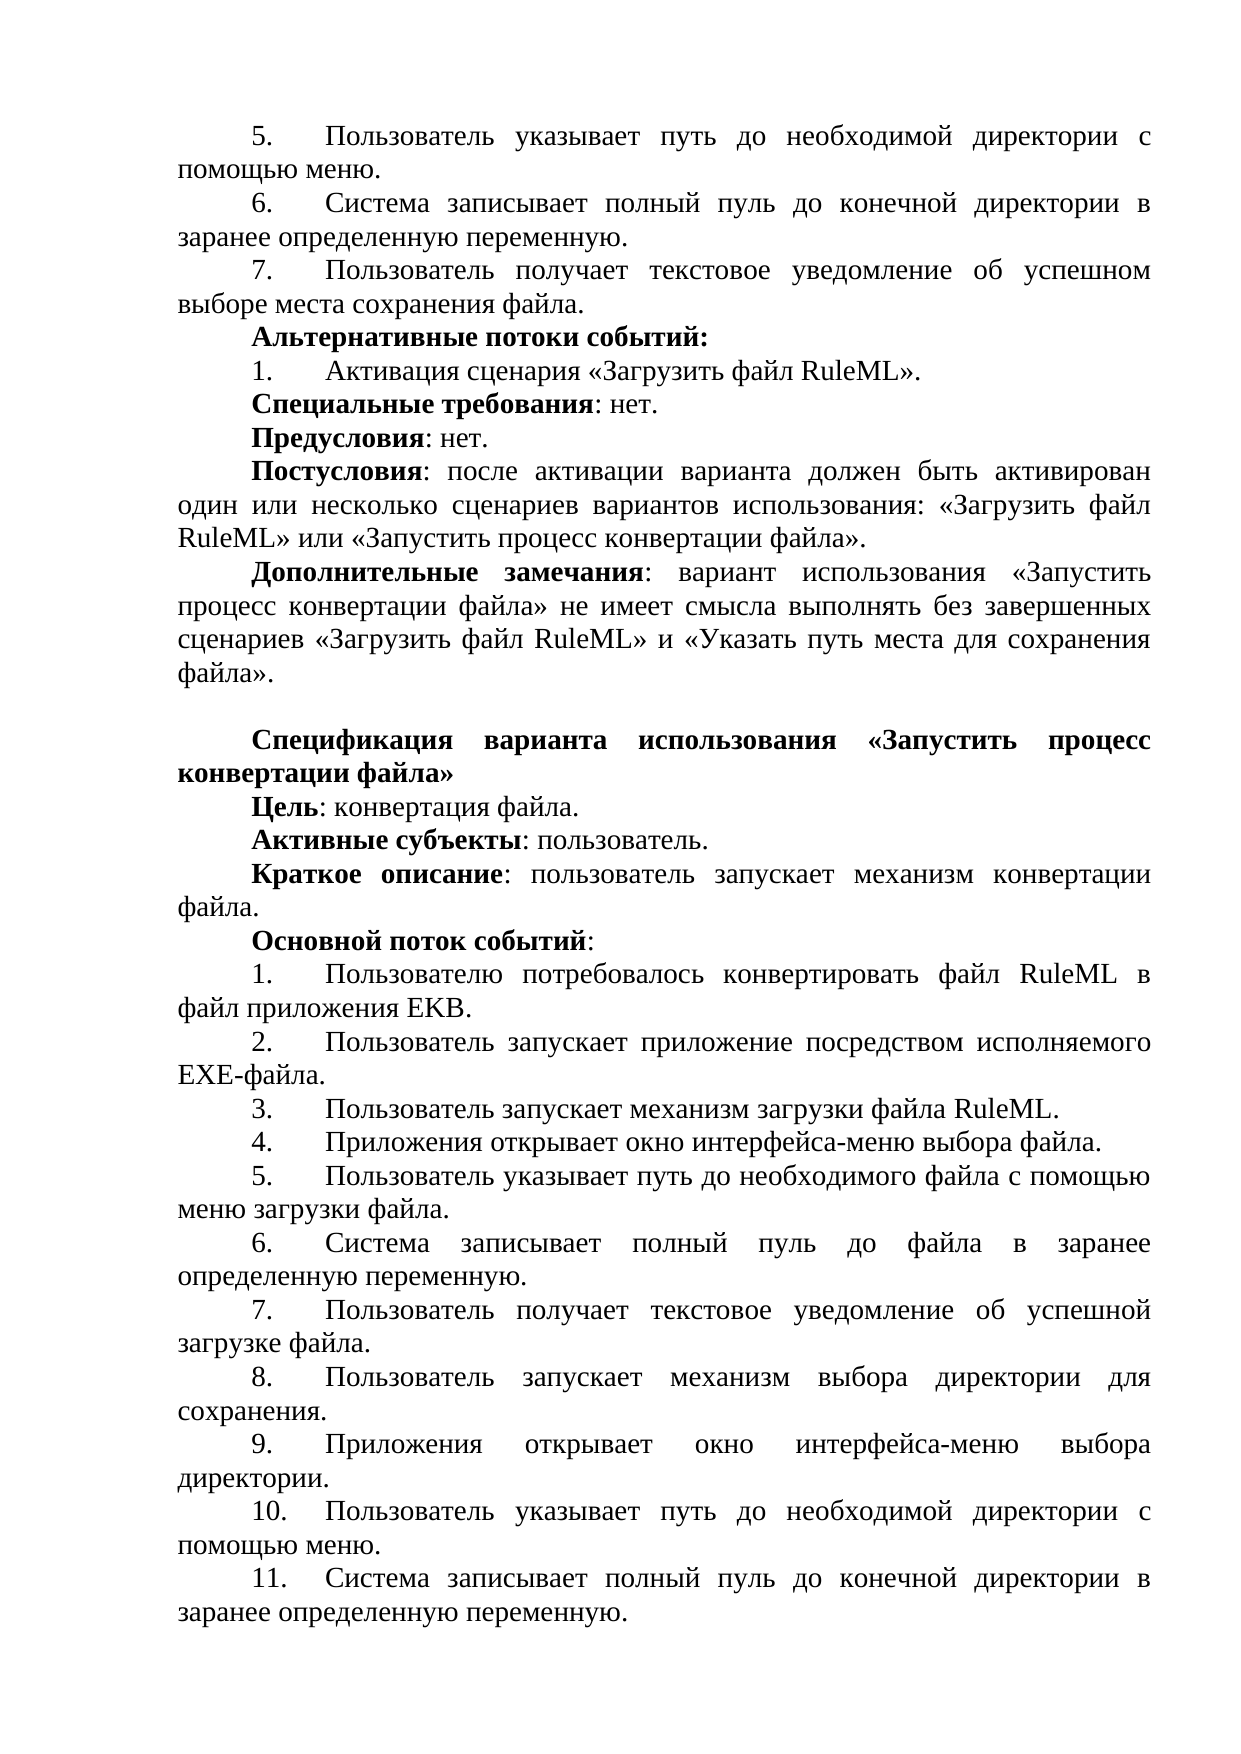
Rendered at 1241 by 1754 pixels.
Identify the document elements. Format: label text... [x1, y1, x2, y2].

text Цель: конвертация файла. [177, 789, 1152, 822]
list Система записывает полный пуль до файла в заранее определенную переменную. [177, 1225, 1152, 1292]
text Активные субъекты: пользователь. [177, 822, 1152, 856]
text Дополнительные замечания: вариант использования «Запустить процесс конвертации файла» не имеет смысла выполнять без завершенных сценариев «Загрузить файл RuleML» и «Указать путь места для сохранения файла». [177, 554, 1152, 688]
list Пользователь запускает приложение посредством исполняемого EXE-файла. [177, 1024, 1152, 1091]
list Пользователь получает текстовое уведомление об успешной загрузке файла. [177, 1292, 1152, 1359]
text Альтернативные потоки событий: [177, 319, 1152, 353]
text Основной поток событий: [177, 923, 1152, 957]
text Постусловия: после активации варианта должен быть активирован один или несколько сценариев вариантов использования: «Загрузить файл RuleML» или «Запустить процесс конвертации файла». [177, 453, 1152, 554]
list Приложения открывает окно интерфейса-меню выбора директории. [177, 1426, 1152, 1493]
text Спецификация варианта использования «Запустить процесс конвертации файла» [177, 722, 1152, 789]
list Пользователю потребовалось конвертировать файл RuleML в файл приложения EKB. [177, 957, 1152, 1024]
text Предусловия: нет. [177, 420, 1152, 453]
list Пользователь получает текстовое уведомление об успешном выборе места сохранения файла. [177, 252, 1152, 319]
text Краткое описание: пользователь запускает механизм конвертации файла. [177, 856, 1152, 923]
text Специальные требования: нет. [177, 386, 1152, 420]
list Пользователь запускает механизм загрузки файла RuleML. [177, 1091, 1152, 1124]
list Приложения открывает окно интерфейса-меню выбора файла. [177, 1124, 1152, 1158]
list Система записывает полный пуль до конечной директории в заранее определенную переменную. [177, 185, 1152, 252]
list Пользователь запускает механизм выбора директории для сохранения. [177, 1359, 1152, 1426]
list Система записывает полный пуль до конечной директории в заранее определенную переменную. [177, 1560, 1152, 1627]
list Активация сценария «Загрузить файл RuleML». [177, 353, 1152, 386]
list Пользователь указывает путь до необходимой директории с помощью меню. [177, 118, 1152, 185]
list Пользователь указывает путь до необходимого файла с помощью меню загрузки файла. [177, 1158, 1152, 1225]
list Пользователь указывает путь до необходимой директории с помощью меню. [177, 1493, 1152, 1560]
